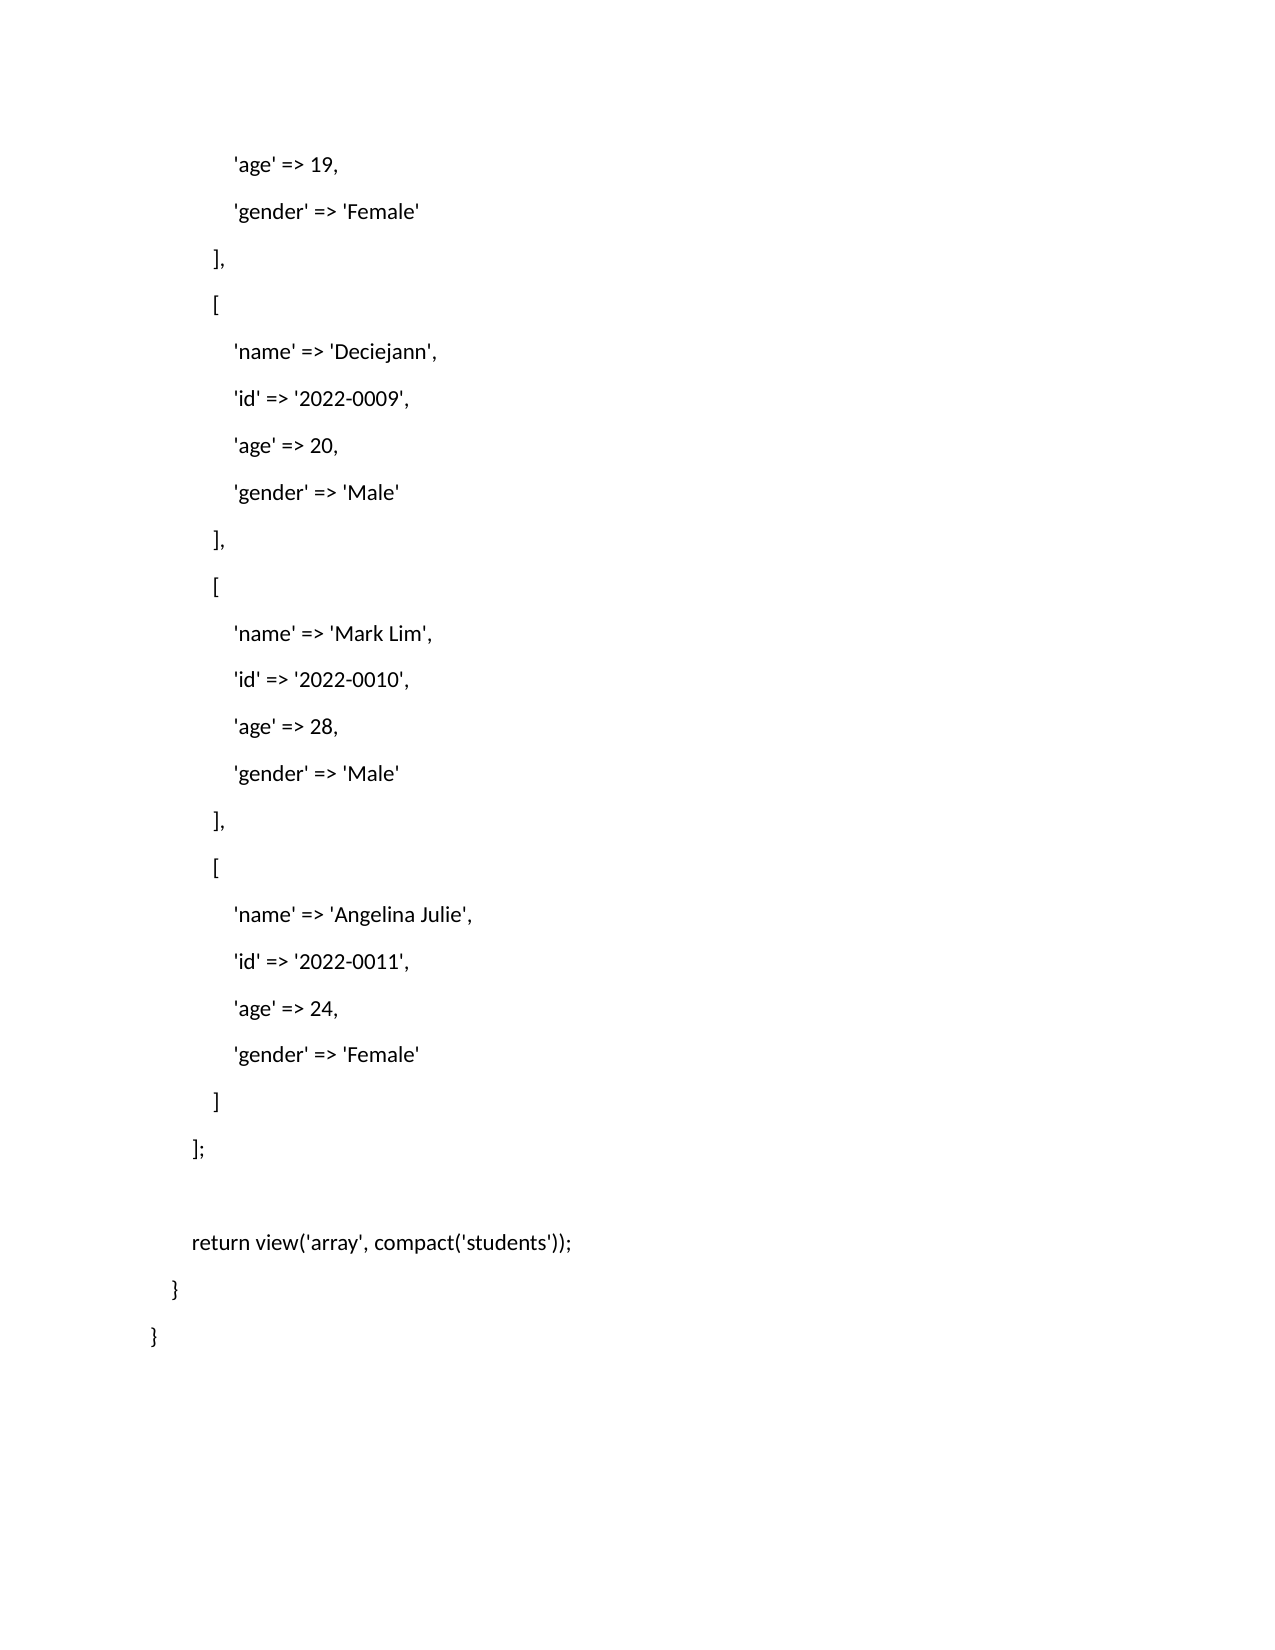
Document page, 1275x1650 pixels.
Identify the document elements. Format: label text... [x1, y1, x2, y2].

text 'age' => 28, [150, 712, 1125, 741]
text ], [150, 244, 1125, 272]
text 'id' => '2022-0009', [150, 384, 1125, 412]
text ], [150, 806, 1125, 834]
text [ [150, 572, 1125, 600]
text ]; [150, 1134, 1125, 1162]
text 'age' => 19, [150, 150, 1125, 178]
text 'name' => 'Angelina Julie', [150, 900, 1125, 928]
text 'name' => 'Deciejann', [150, 337, 1125, 366]
text return view('array', compact('students')); [150, 1228, 1125, 1256]
text ] [150, 1087, 1125, 1116]
text 'gender' => 'Female' [150, 1041, 1125, 1069]
text 'name' => 'Mark Lim', [150, 619, 1125, 647]
text 'gender' => 'Male' [150, 478, 1125, 506]
text } [150, 1275, 1125, 1303]
text 'gender' => 'Female' [150, 197, 1125, 225]
text 'age' => 24, [150, 994, 1125, 1022]
text 'gender' => 'Male' [150, 759, 1125, 787]
text 'id' => '2022-0011', [150, 947, 1125, 975]
text 'id' => '2022-0010', [150, 666, 1125, 694]
text [ [150, 291, 1125, 319]
text } [150, 1322, 1125, 1350]
text 'age' => 20, [150, 431, 1125, 459]
text [ [150, 853, 1125, 881]
text ], [150, 525, 1125, 553]
